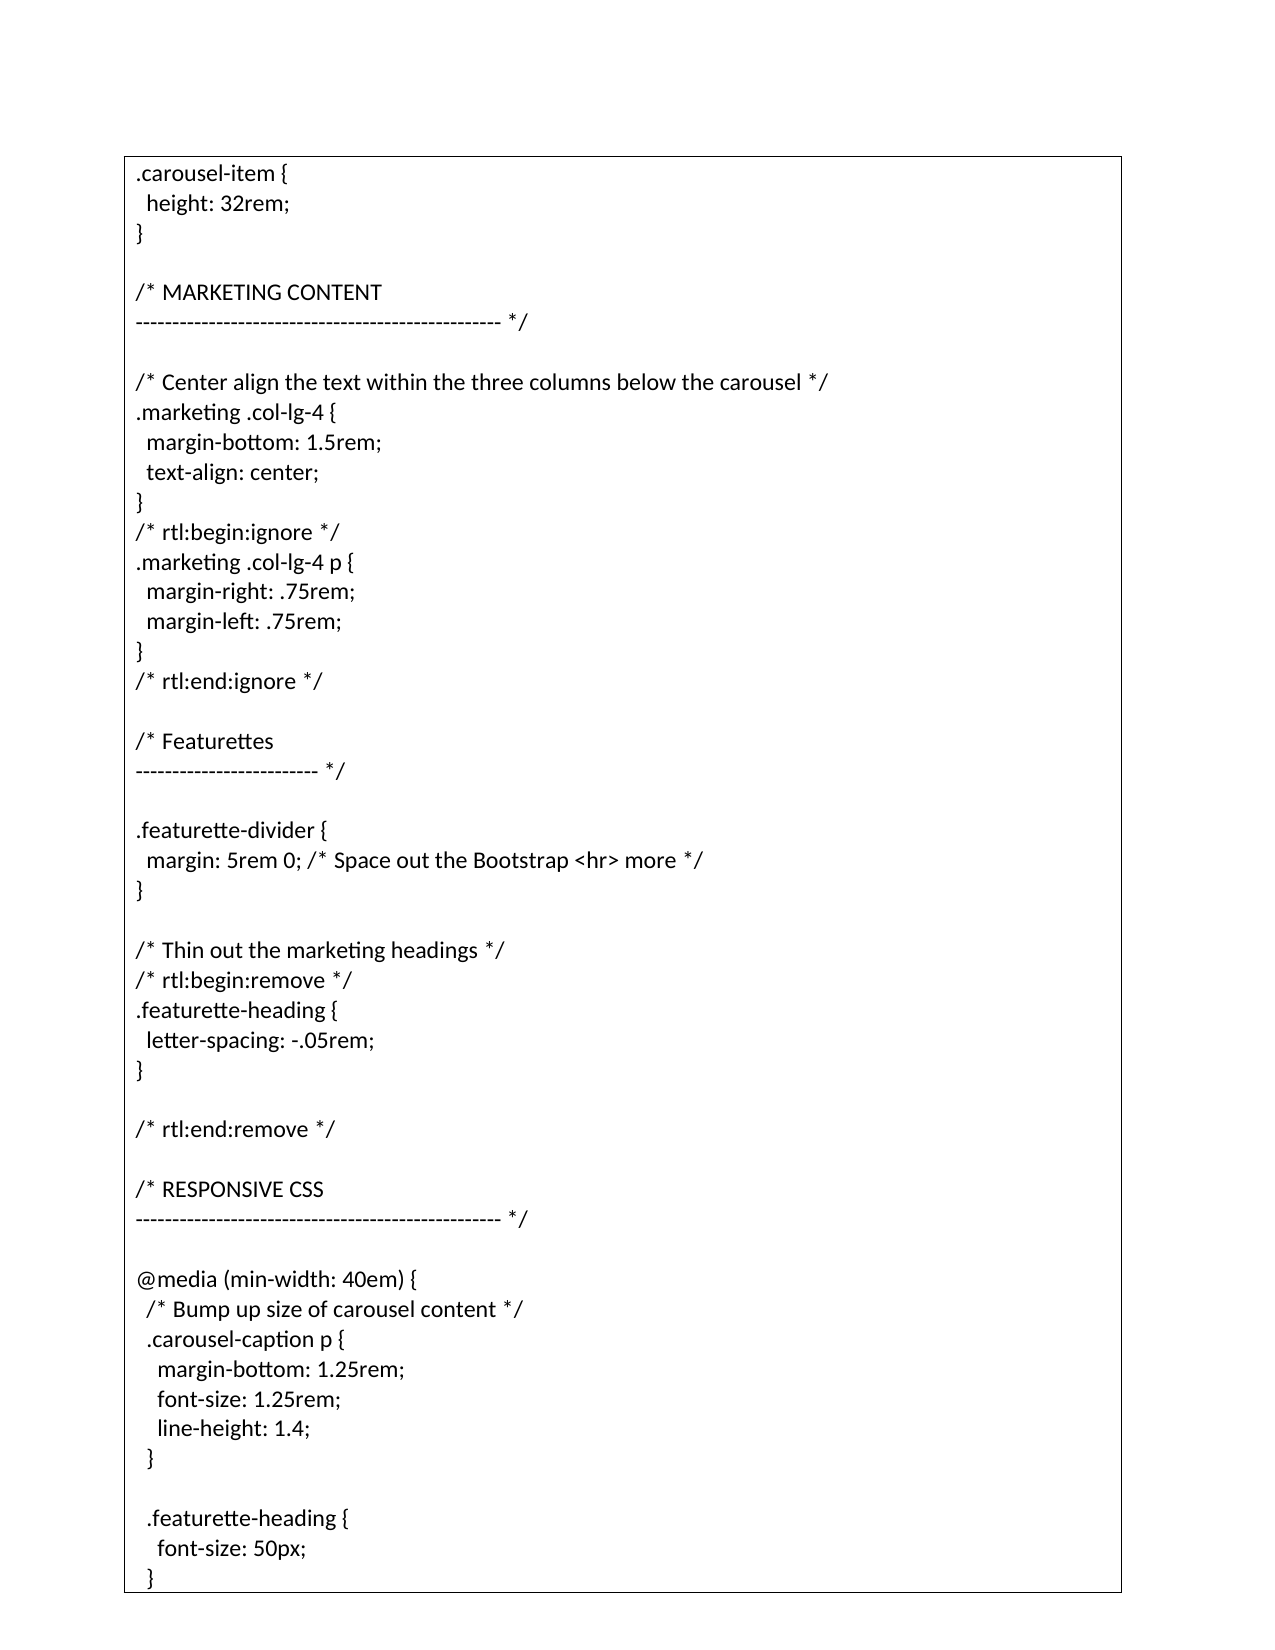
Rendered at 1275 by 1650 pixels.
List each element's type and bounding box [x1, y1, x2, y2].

table_header [125, 157, 1121, 1592]
